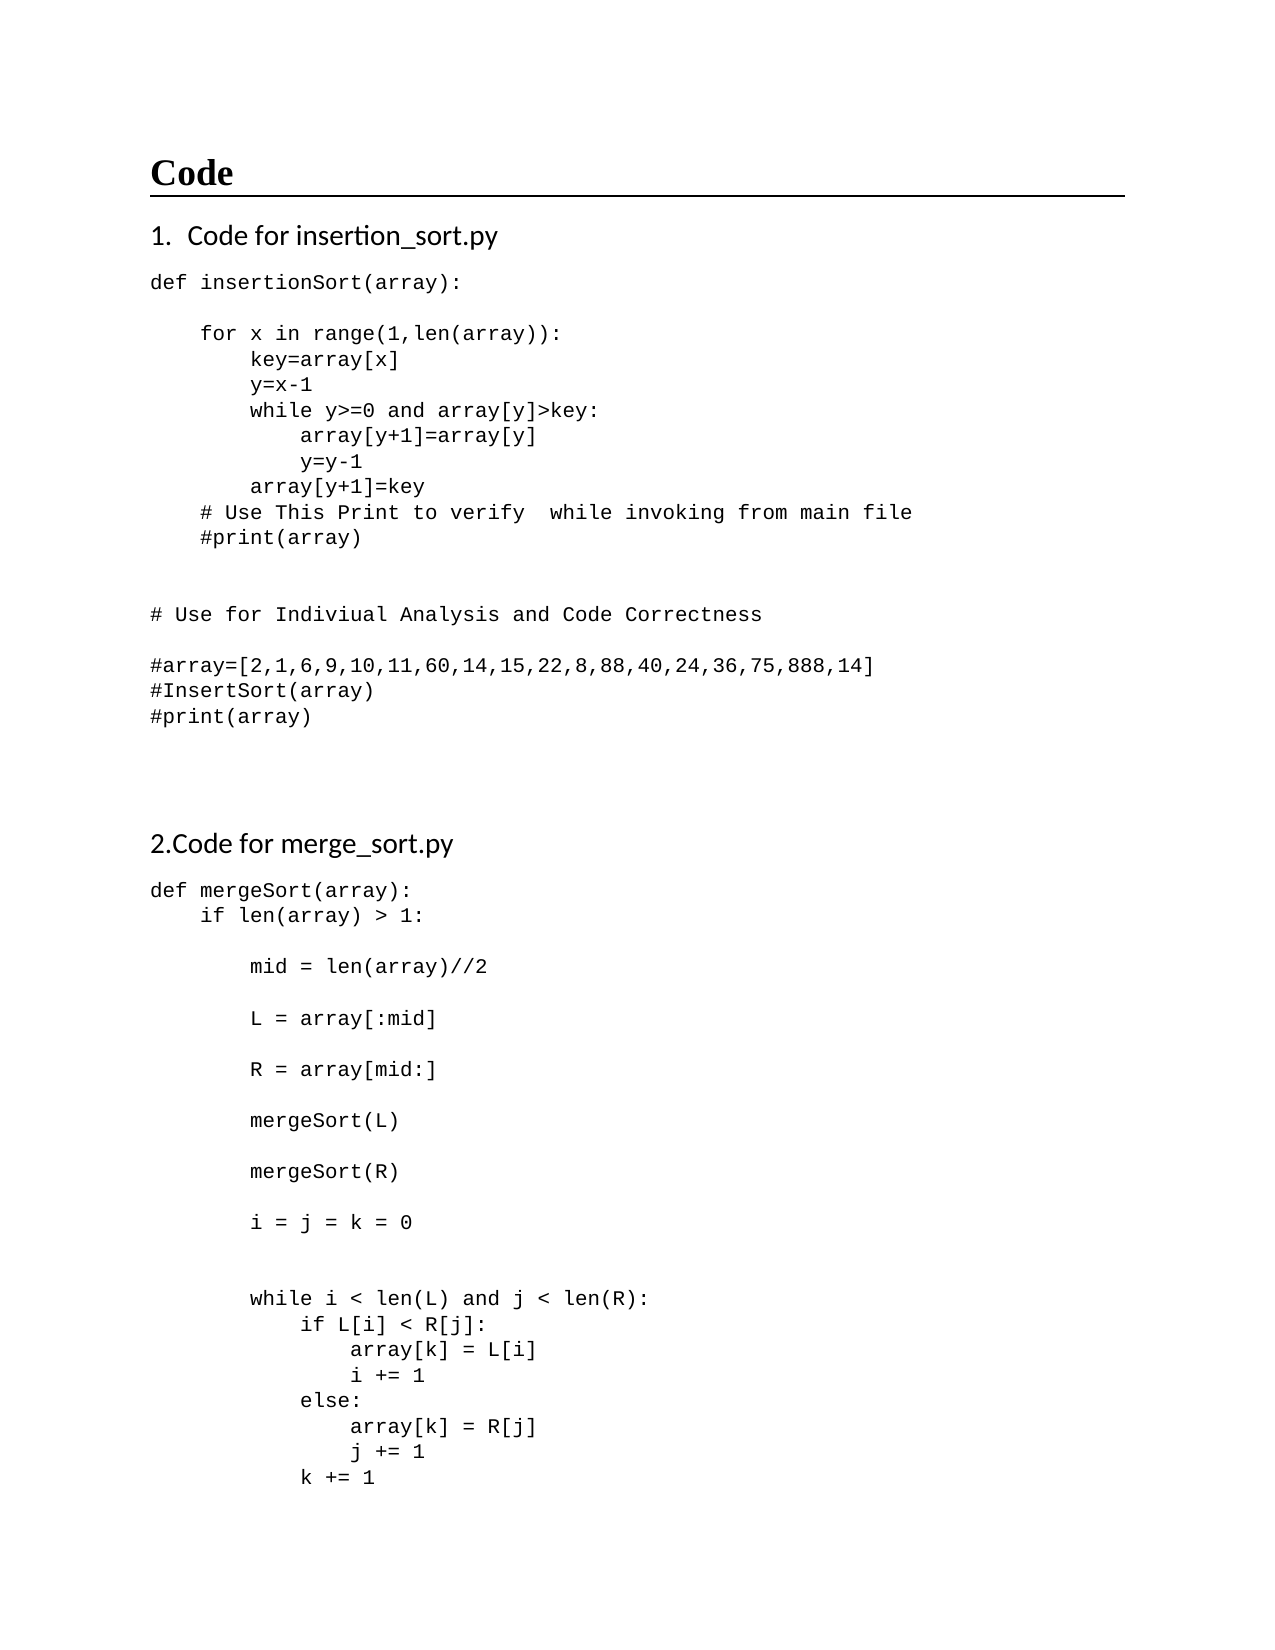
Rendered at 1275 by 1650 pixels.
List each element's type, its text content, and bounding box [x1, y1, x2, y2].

text #InsertSort(array) [150, 680, 1125, 704]
text #array=[2,1,6,9,10,11,60,14,15,22,8,88,40,24,36,75,888,14] [150, 655, 1125, 678]
text # Use This Print to verify while invoking from main file [150, 502, 1125, 525]
text # Use for Indiviual Analysis and Code Correctness [150, 604, 1125, 627]
text array[y+1]=array[y] [150, 425, 1125, 449]
text i += 1 [150, 1365, 1125, 1388]
text k += 1 [150, 1467, 1125, 1491]
text mergeSort(L) [150, 1110, 1125, 1133]
list Code for insertion_sort.py [150, 217, 1125, 252]
text array[k] = R[j] [150, 1416, 1125, 1439]
text if len(array) > 1: [150, 906, 1125, 929]
text while i < len(L) and j < len(R): [150, 1288, 1125, 1312]
text mid = len(array)//2 [150, 957, 1125, 980]
text mergeSort(R) [150, 1161, 1125, 1184]
text y=x-1 [150, 374, 1125, 398]
text #print(array) [150, 527, 1125, 551]
text j += 1 [150, 1441, 1125, 1465]
text def mergeSort(array): [150, 880, 1125, 904]
text L = array[:mid] [150, 1008, 1125, 1031]
text while y>=0 and array[y]>key: [150, 399, 1125, 423]
text def insertionSort(array): [150, 272, 1125, 296]
text #print(array) [150, 706, 1125, 729]
text Code [150, 150, 1125, 195]
text else: [150, 1390, 1125, 1414]
text i = j = k = 0 [150, 1212, 1125, 1235]
text 2.Code for merge_sort.py [150, 825, 1125, 861]
text array[k] = L[i] [150, 1339, 1125, 1363]
text y=y-1 [150, 451, 1125, 474]
text key=array[x] [150, 348, 1125, 372]
text R = array[mid:] [150, 1059, 1125, 1082]
text array[y+1]=key [150, 476, 1125, 500]
text if L[i] < R[j]: [150, 1314, 1125, 1337]
text for x in range(1,len(array)): [150, 323, 1125, 347]
